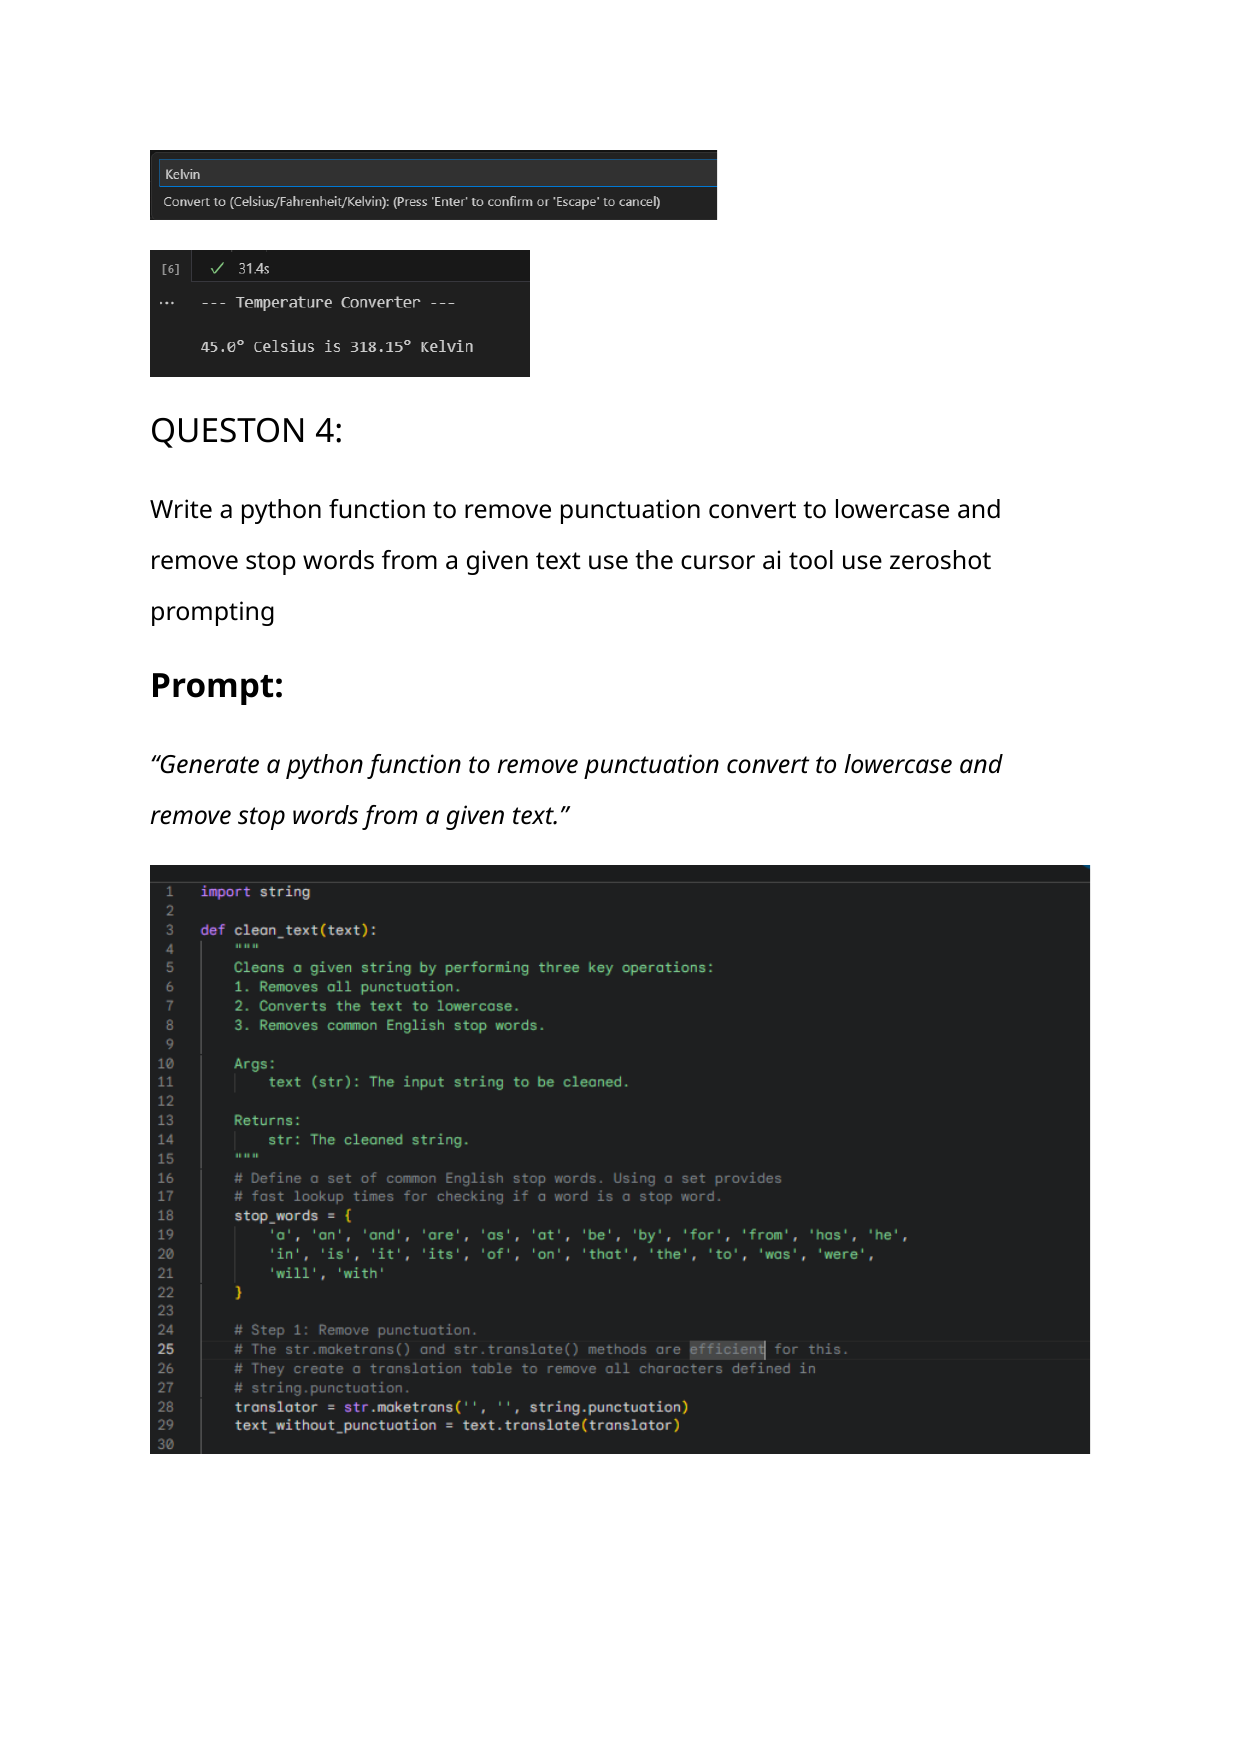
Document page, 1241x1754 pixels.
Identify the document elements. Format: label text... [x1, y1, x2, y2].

text Write a python function to remove punctuation convert to lowercase and remove stop words from a given text use the cursor ai tool use zeroshot prompting [150, 492, 1090, 628]
text Prompt: [150, 662, 1090, 707]
picture [150, 250, 530, 377]
text QUESTON 4: [150, 407, 1090, 453]
text “Generate a python function to remove punctuation convert to lowercase and remove stop words from a given text.” [150, 747, 1090, 832]
picture [150, 865, 1091, 1454]
picture [150, 150, 718, 220]
